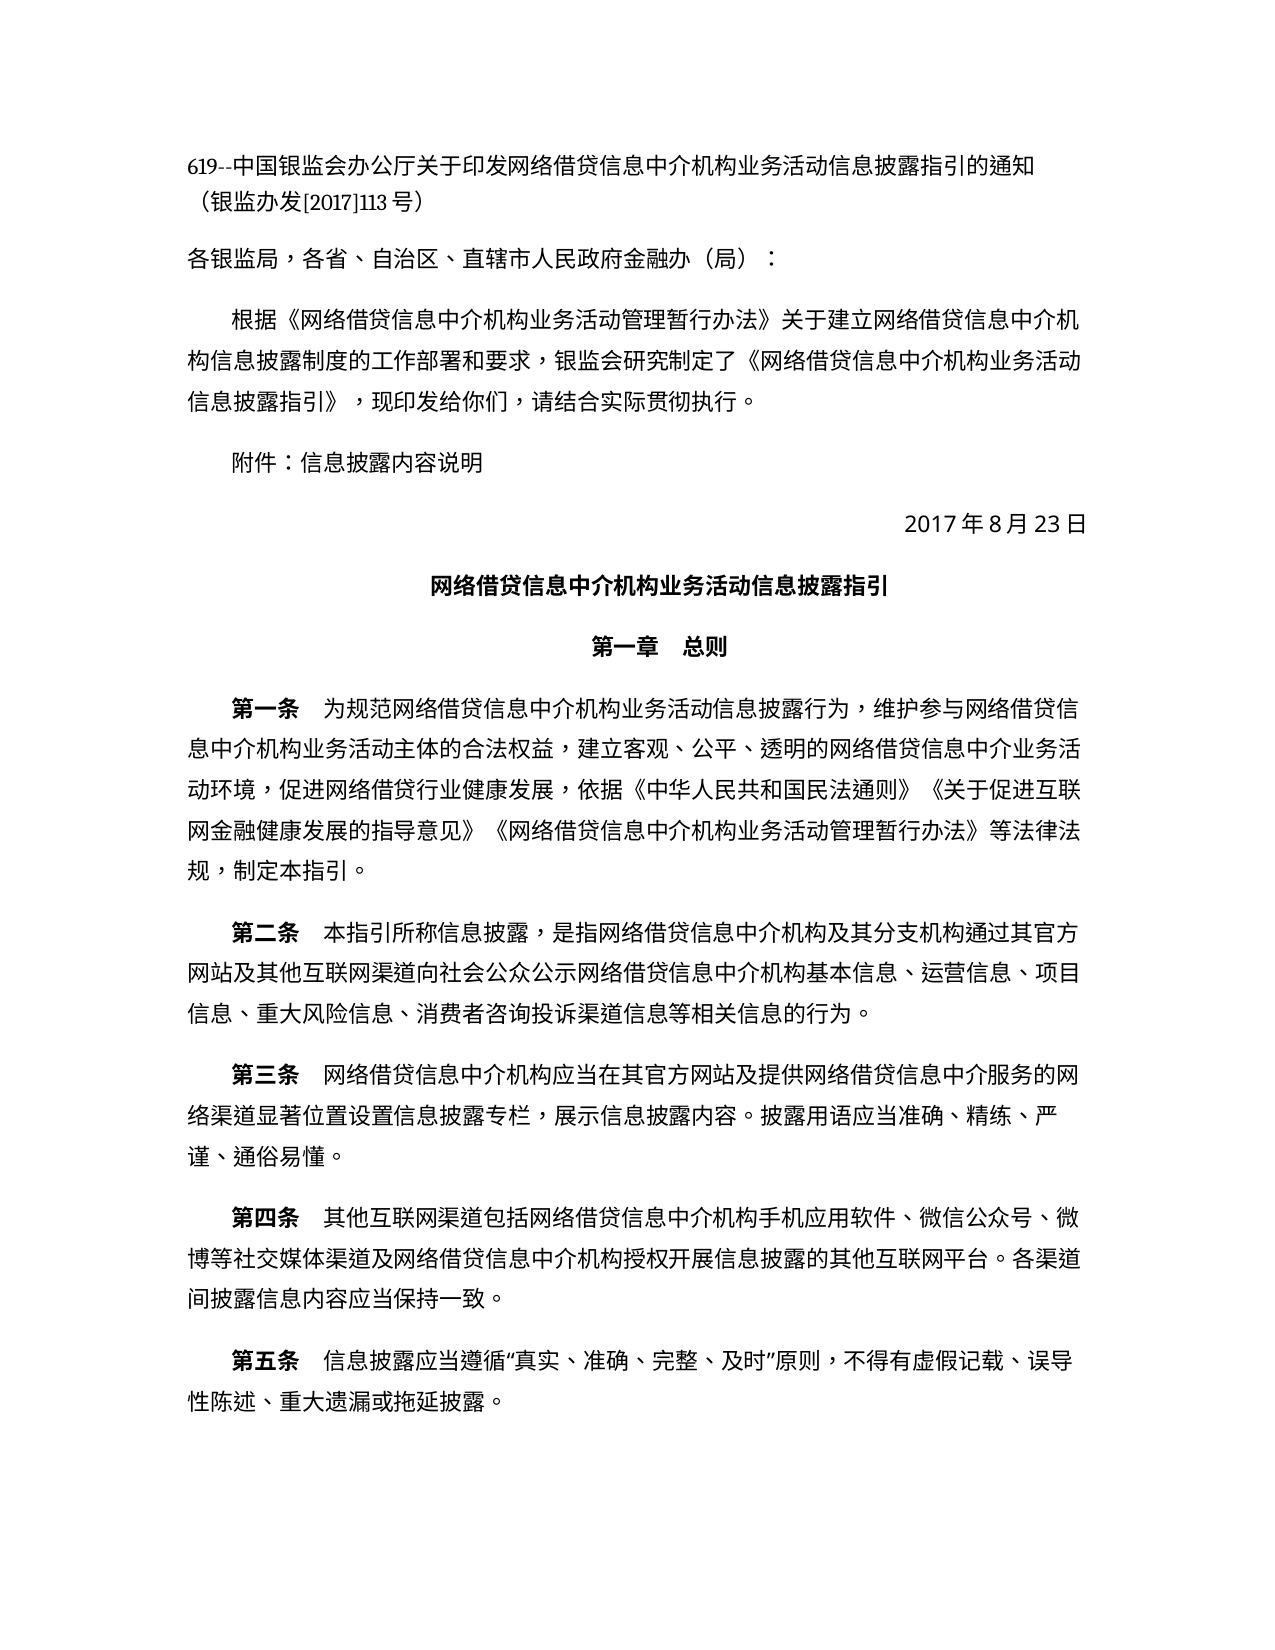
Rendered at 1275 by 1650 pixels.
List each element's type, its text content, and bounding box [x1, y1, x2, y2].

text 第三条 网络借贷信息中介机构应当在其官方网站及提供网络借贷信息中介服务的网络渠道显著位置设置信息披露专栏，展示信息披露内容。披露用语应当准确、精练、严谨、通俗易懂。 [187, 1059, 1087, 1172]
text 根据《网络借贷信息中介机构业务活动管理暂行办法》关于建立网络借贷信息中介机构信息披露制度的工作部署和要求，银监会研究制定了《网络借贷信息中介机构业务活动信息披露指引》，现印发给你们，请结合实际贯彻执行。 [187, 304, 1087, 417]
text 第一章 总则 [187, 631, 1087, 662]
text 第四条 其他互联网渠道包括网络借贷信息中介机构手机应用软件、微信公众号、微博等社交媒体渠道及网络借贷信息中介机构授权开展信息披露的其他互联网平台。各渠道间披露信息内容应当保持一致。 [187, 1202, 1087, 1314]
text 第二条 本指引所称信息披露，是指网络借贷信息中介机构及其分支机构通过其官方网站及其他互联网渠道向社会公众公示网络借贷信息中介机构基本信息、运营信息、项目信息、重大风险信息、消费者咨询投诉渠道信息等相关信息的行为。 [187, 917, 1087, 1029]
text 网络借贷信息中介机构业务活动信息披露指引 [187, 570, 1087, 601]
text 第五条 信息披露应当遵循“真实、准确、完整、及时”原则，不得有虚假记载、误导性陈述、重大遗漏或拖延披露。 [187, 1345, 1087, 1417]
text 附件：信息披露内容说明 [187, 447, 1087, 478]
text 2017年8月23日 [187, 508, 1087, 539]
text 各银监局，各省、自治区、直辖市人民政府金融办（局）： [187, 243, 1087, 274]
text 第一条 为规范网络借贷信息中介机构业务活动信息披露行为，维护参与网络借贷信息中介机构业务活动主体的合法权益，建立客观、公平、透明的网络借贷信息中介业务活动环境，促进网络借贷行业健康发展，依据《中华人民共和国民法通则》《关于促进互联网金融健康发展的指导意见》《网络借贷信息中介机构业务活动管理暂行办法》等法律法规，制定本指引。 [187, 693, 1087, 886]
